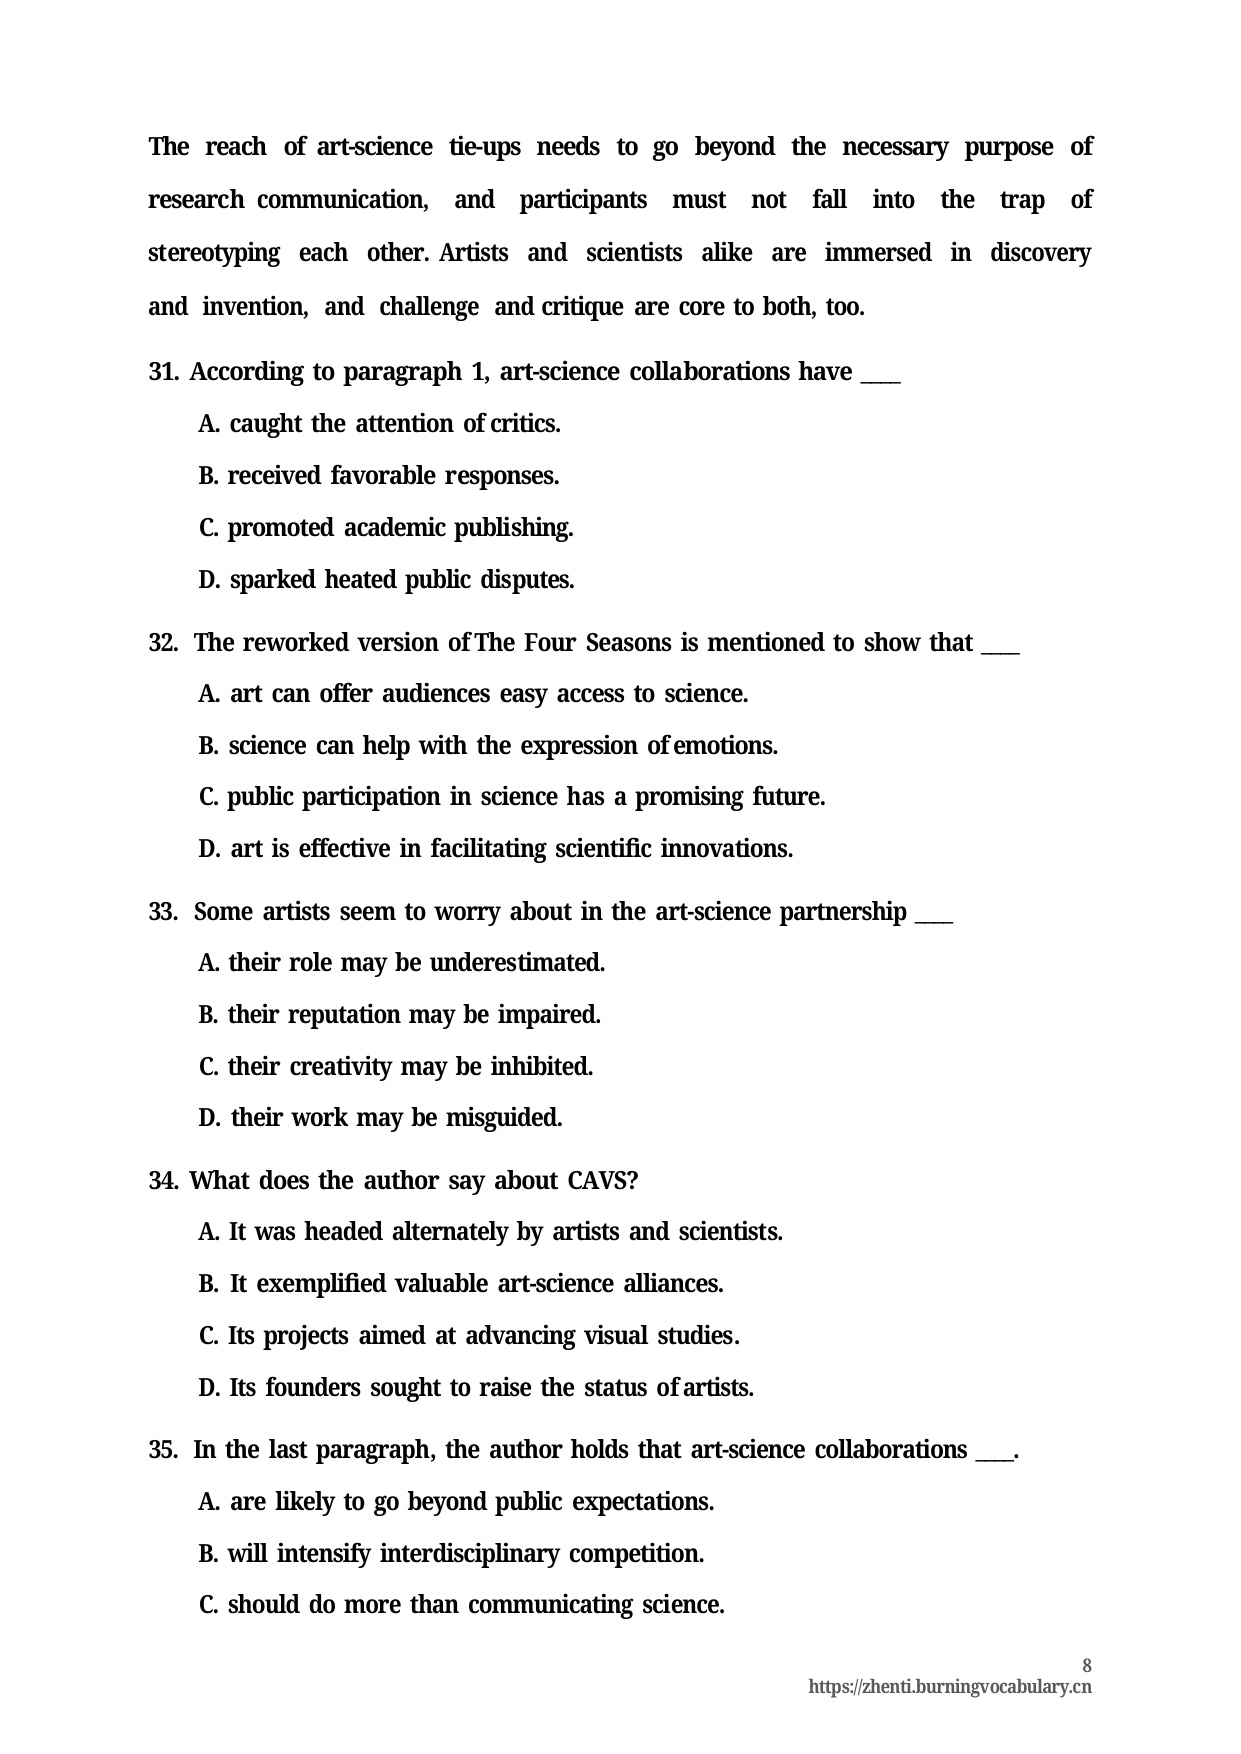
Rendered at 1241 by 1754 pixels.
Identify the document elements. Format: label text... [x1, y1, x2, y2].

text C. Its projects aimed at advancing visual studies. [198, 1319, 1093, 1351]
text D. art is effective in facilitating scientific innovations. [198, 833, 1093, 864]
text 33. Some artists seem to worry about in the art-science partnership ____ [149, 895, 1093, 926]
text D. Its founders sought to raise the status of artists. [198, 1371, 1093, 1402]
text C. their creativity may be inhibited. [198, 1050, 1093, 1081]
text D. sparked heated public disputes. [198, 563, 1093, 595]
text C. public participation in science has a promising future. [198, 781, 1093, 812]
text B. their reputation may be impaired. [198, 998, 1093, 1030]
text B. will intensify interdisciplinary competition. [198, 1537, 1093, 1568]
text 35. In the last paragraph, the author holds that art-science collaborations ____. [149, 1434, 1093, 1465]
text A. art can offer audiences easy access to science. [198, 677, 1093, 708]
text B. received favorable responses. [198, 459, 1093, 491]
text A. It was headed alternately by artists and scientists. [198, 1216, 1093, 1247]
text D. their work may be misguided. [198, 1102, 1093, 1133]
text The reach of art-science tie-ups needs to go beyond the necessary purpose of research communication, and participants must not fall into the trap of stereotyping each other. Artists and scientists alike are immersed in discovery and invention, and challenge and critique are core to both, too. [148, 129, 1093, 322]
text 34. What does the author say about CAVS? [149, 1164, 1093, 1195]
text 31. According to paragraph 1, art-science collaborations have ____ [149, 356, 1093, 387]
text B. It exemplified valuable art-science alliances. [198, 1267, 1093, 1299]
text C. promoted academic publishing. [198, 511, 1093, 542]
text A. are likely to go beyond public expectations. [198, 1485, 1093, 1517]
text A. caught the attention of critics. [198, 407, 1093, 439]
text C. should do more than communicating science. [198, 1589, 1093, 1620]
text 32. The reworked version of The Four Seasons is mentioned to show that ____ [149, 626, 1093, 658]
text A. their role may be underestimated. [198, 947, 1093, 978]
text B. science can help with the expression of emotions. [198, 729, 1093, 761]
